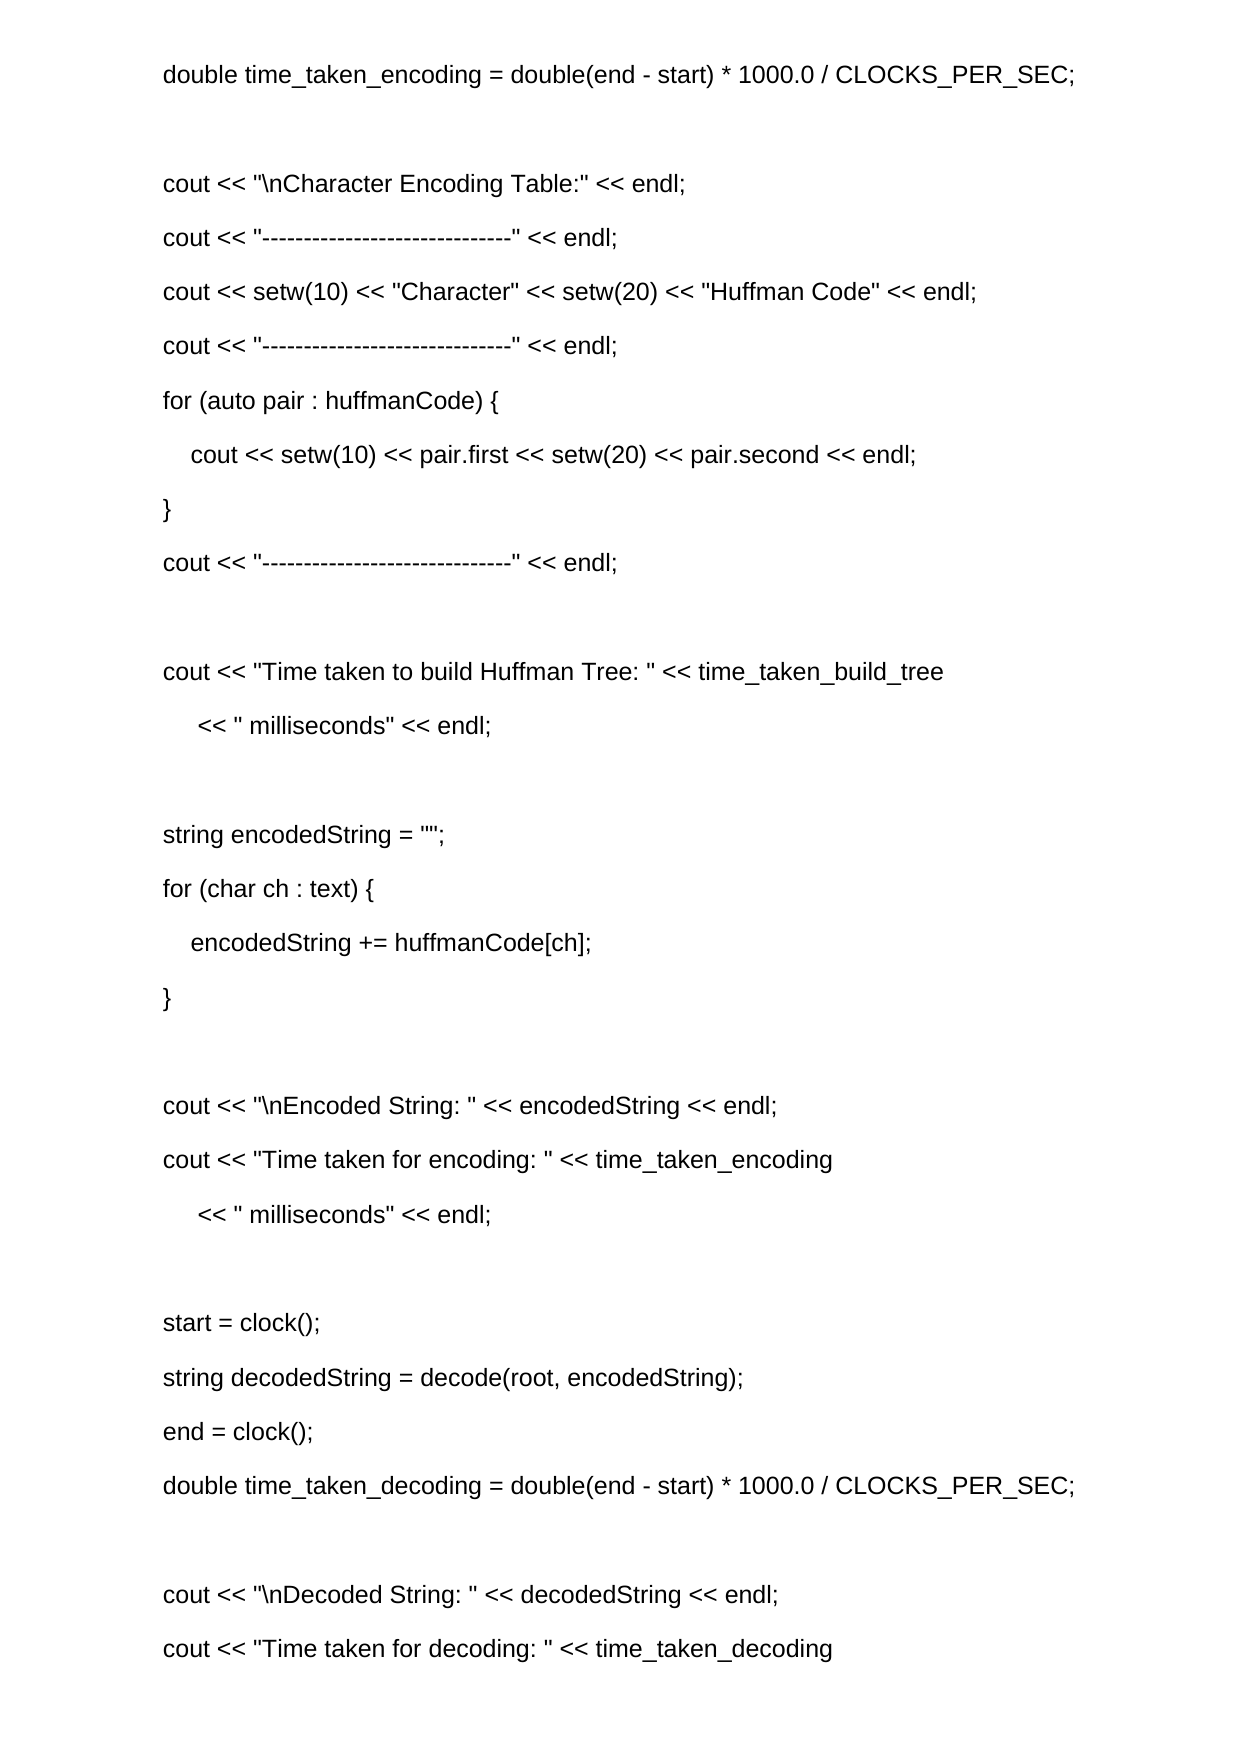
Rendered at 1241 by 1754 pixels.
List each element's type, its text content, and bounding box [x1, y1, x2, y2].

text for (char ch : text) { [135, 874, 1180, 903]
text } [135, 983, 1180, 1011]
text cout << "------------------------------" << endl; [135, 548, 1180, 577]
text cout << "Time taken to build Huffman Tree: " << time_taken_build_tree [135, 657, 1180, 686]
text cout << "\nDecoded String: " << decodedString << endl; [135, 1579, 1180, 1608]
text string decodedString = decode(root, encodedString); [135, 1362, 1180, 1391]
text double time_taken_decoding = double(end - start) * 1000.0 / CLOCKS_PER_SEC; [135, 1471, 1180, 1500]
text cout << "------------------------------" << endl; [135, 331, 1180, 360]
text cout << setw(10) << "Character" << setw(20) << "Huffman Code" << endl; [135, 277, 1180, 306]
text string encodedString = ""; [135, 820, 1180, 848]
text start = clock(); [135, 1308, 1180, 1337]
text end = clock(); [135, 1417, 1180, 1446]
text } [135, 494, 1180, 523]
text for (auto pair : huffmanCode) { [135, 386, 1180, 414]
text << " milliseconds" << endl; [135, 1200, 1180, 1228]
text double time_taken_encoding = double(end - start) * 1000.0 / CLOCKS_PER_SEC; [135, 60, 1180, 89]
text cout << "\nEncoded String: " << encodedString << endl; [135, 1091, 1180, 1120]
text encodedString += huffmanCode[ch]; [135, 928, 1180, 957]
text cout << "\nCharacter Encoding Table:" << endl; [135, 168, 1180, 197]
text cout << "Time taken for encoding: " << time_taken_encoding [135, 1145, 1180, 1174]
text cout << "------------------------------" << endl; [135, 223, 1180, 252]
text cout << setw(10) << pair.first << setw(20) << pair.second << endl; [135, 440, 1180, 469]
text << " milliseconds" << endl; [135, 711, 1180, 740]
text cout << "Time taken for decoding: " << time_taken_decoding [135, 1634, 1180, 1663]
